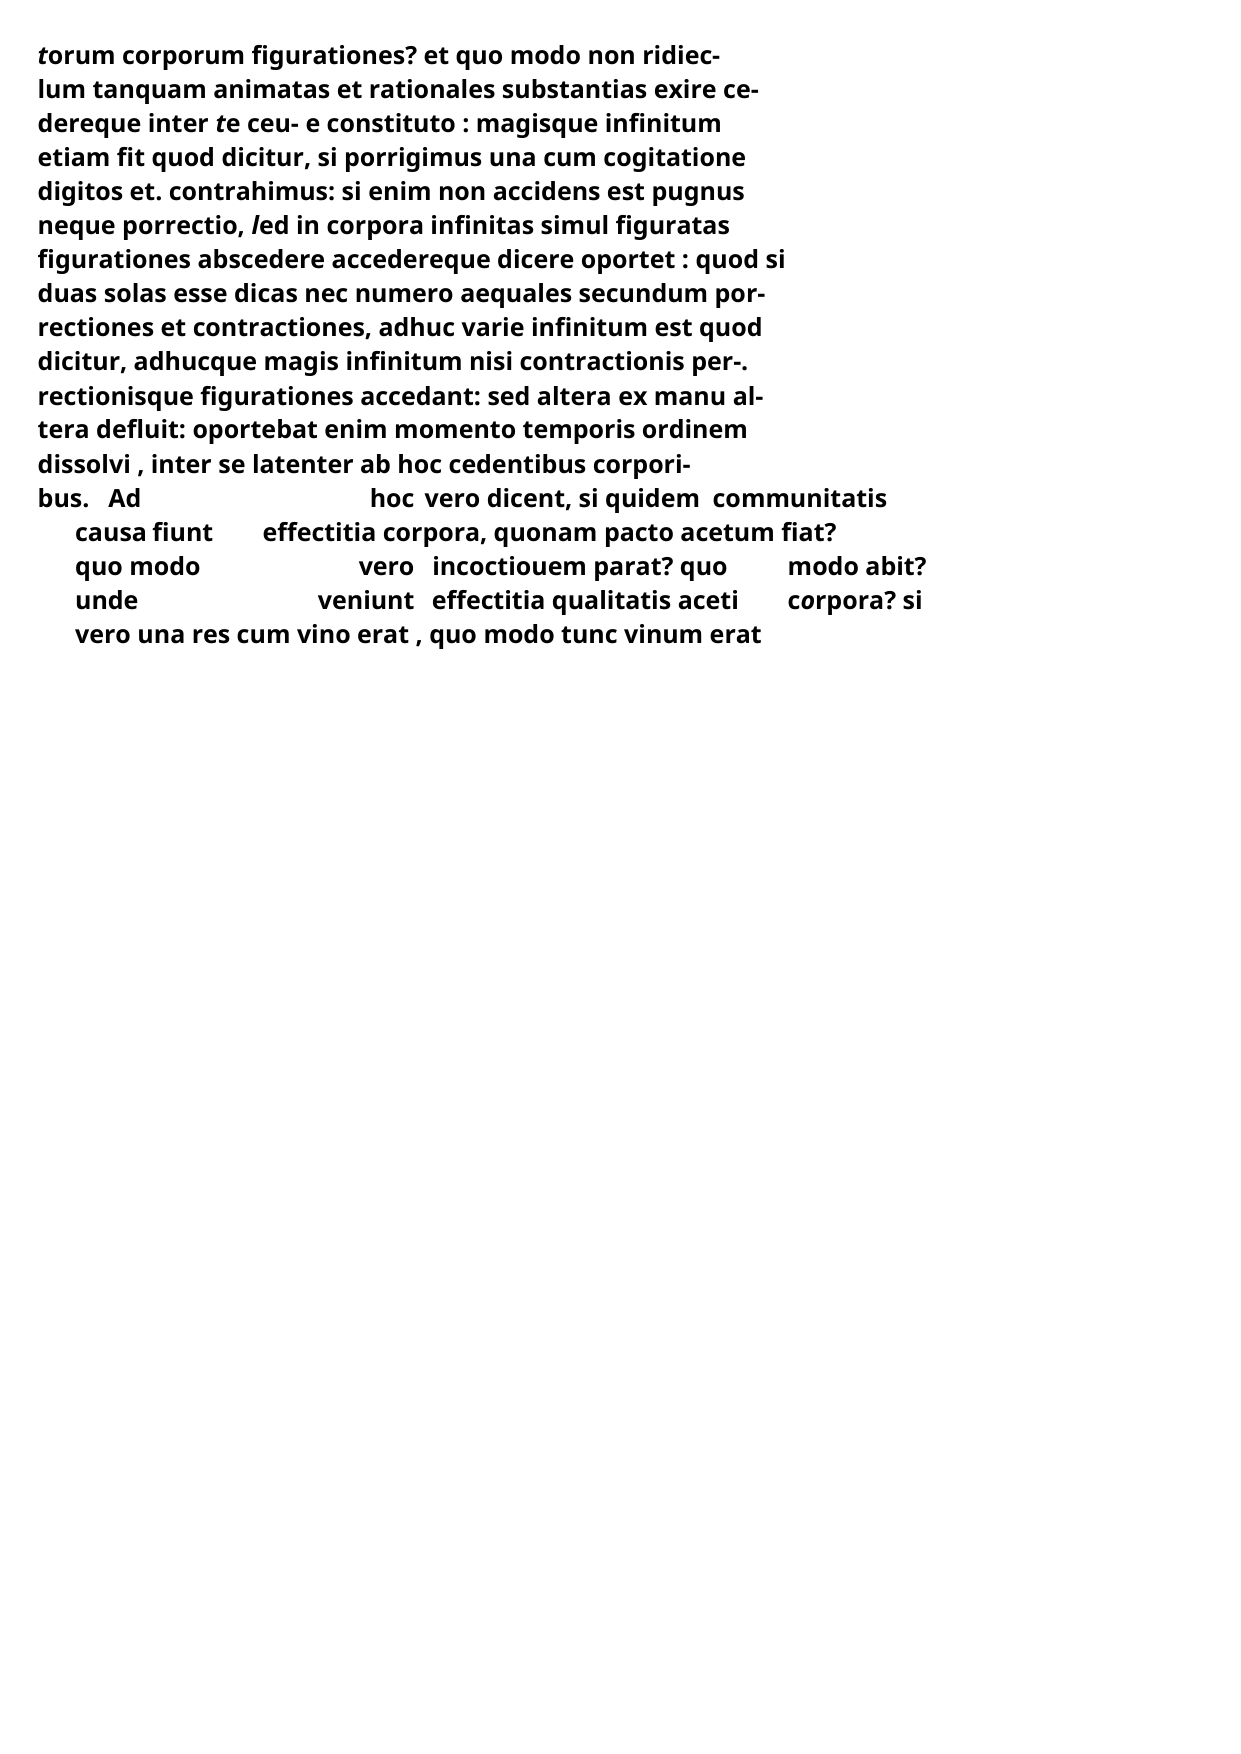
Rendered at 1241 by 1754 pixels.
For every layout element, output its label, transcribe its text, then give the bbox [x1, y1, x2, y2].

text vero una res cum vino erat , quo modo tunc vinum erat [37, 617, 1203, 651]
text quo modo vero incoctiouem parat? quo modo abit? [37, 548, 1203, 582]
text unde veniunt effectitia qualitatis aceti corpora? si [37, 582, 1203, 617]
text causa fiunt effectitia corpora, quonam pacto acetum fiat? [37, 514, 1203, 548]
text torum corporum figurationes? et quo modo non ridiec- lum tanquam animatas et rationales substantias exire ce- dereque inter te ceu- e constituto : magisque infinitum etiam fit quod dicitur, si porrigimus una cum cogitatione digitos et. contrahimus: si enim non accidens est pugnus neque porrectio, led in corpora infinitas simul figuratas figurationes abscedere accedereque dicere oportet : quod si duas solas esse dicas nec numero aequales secundum por- rectiones et contractiones, adhuc varie infinitum est quod dicitur, adhucque magis infinitum nisi contractionis per-. rectionisque figurationes accedant: sed altera ex manu al- tera defluit: oportebat enim momento temporis ordinem dissolvi , inter se latenter ab hoc cedentibus corpori- bus. Ad hoc vero dicent, si quidem communitatis [37, 37, 1203, 514]
